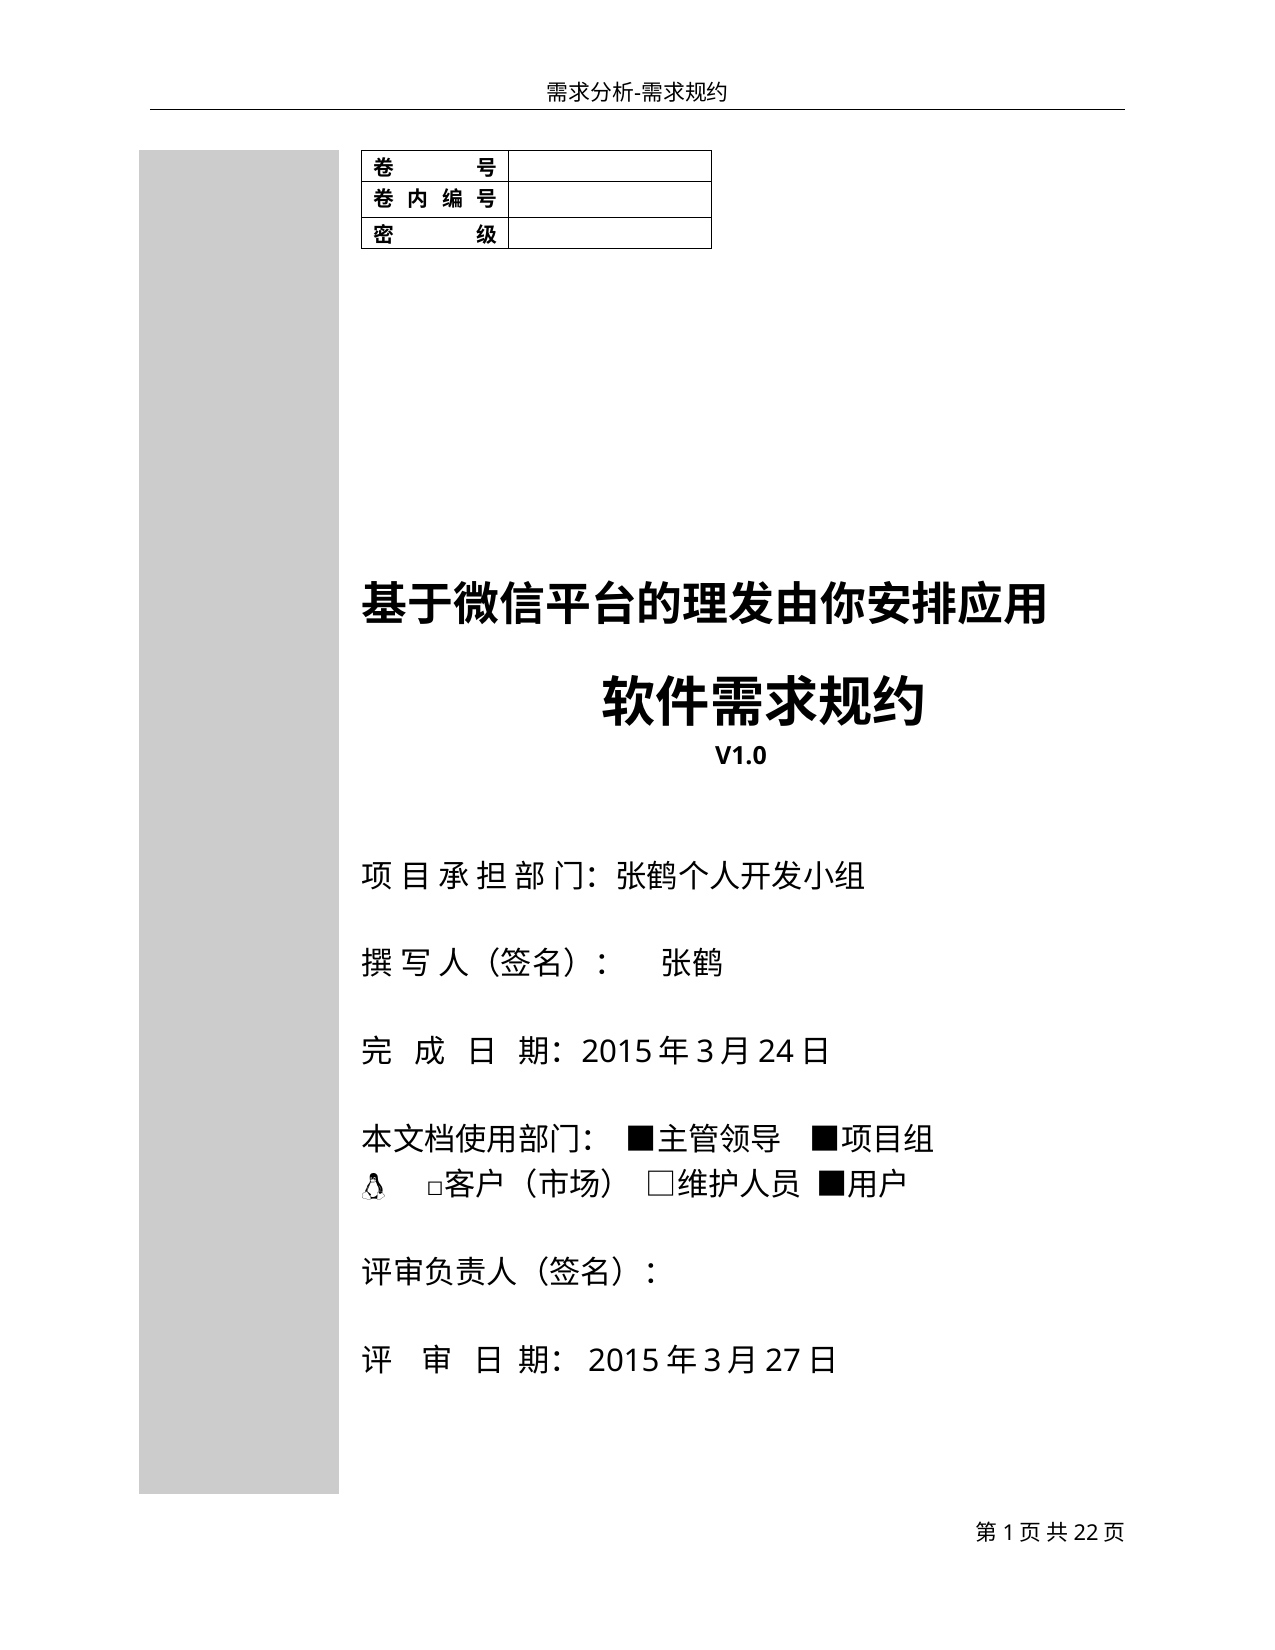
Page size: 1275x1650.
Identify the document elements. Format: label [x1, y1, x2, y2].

table_header [339, 150, 1070, 1494]
table_header [139, 150, 339, 1494]
